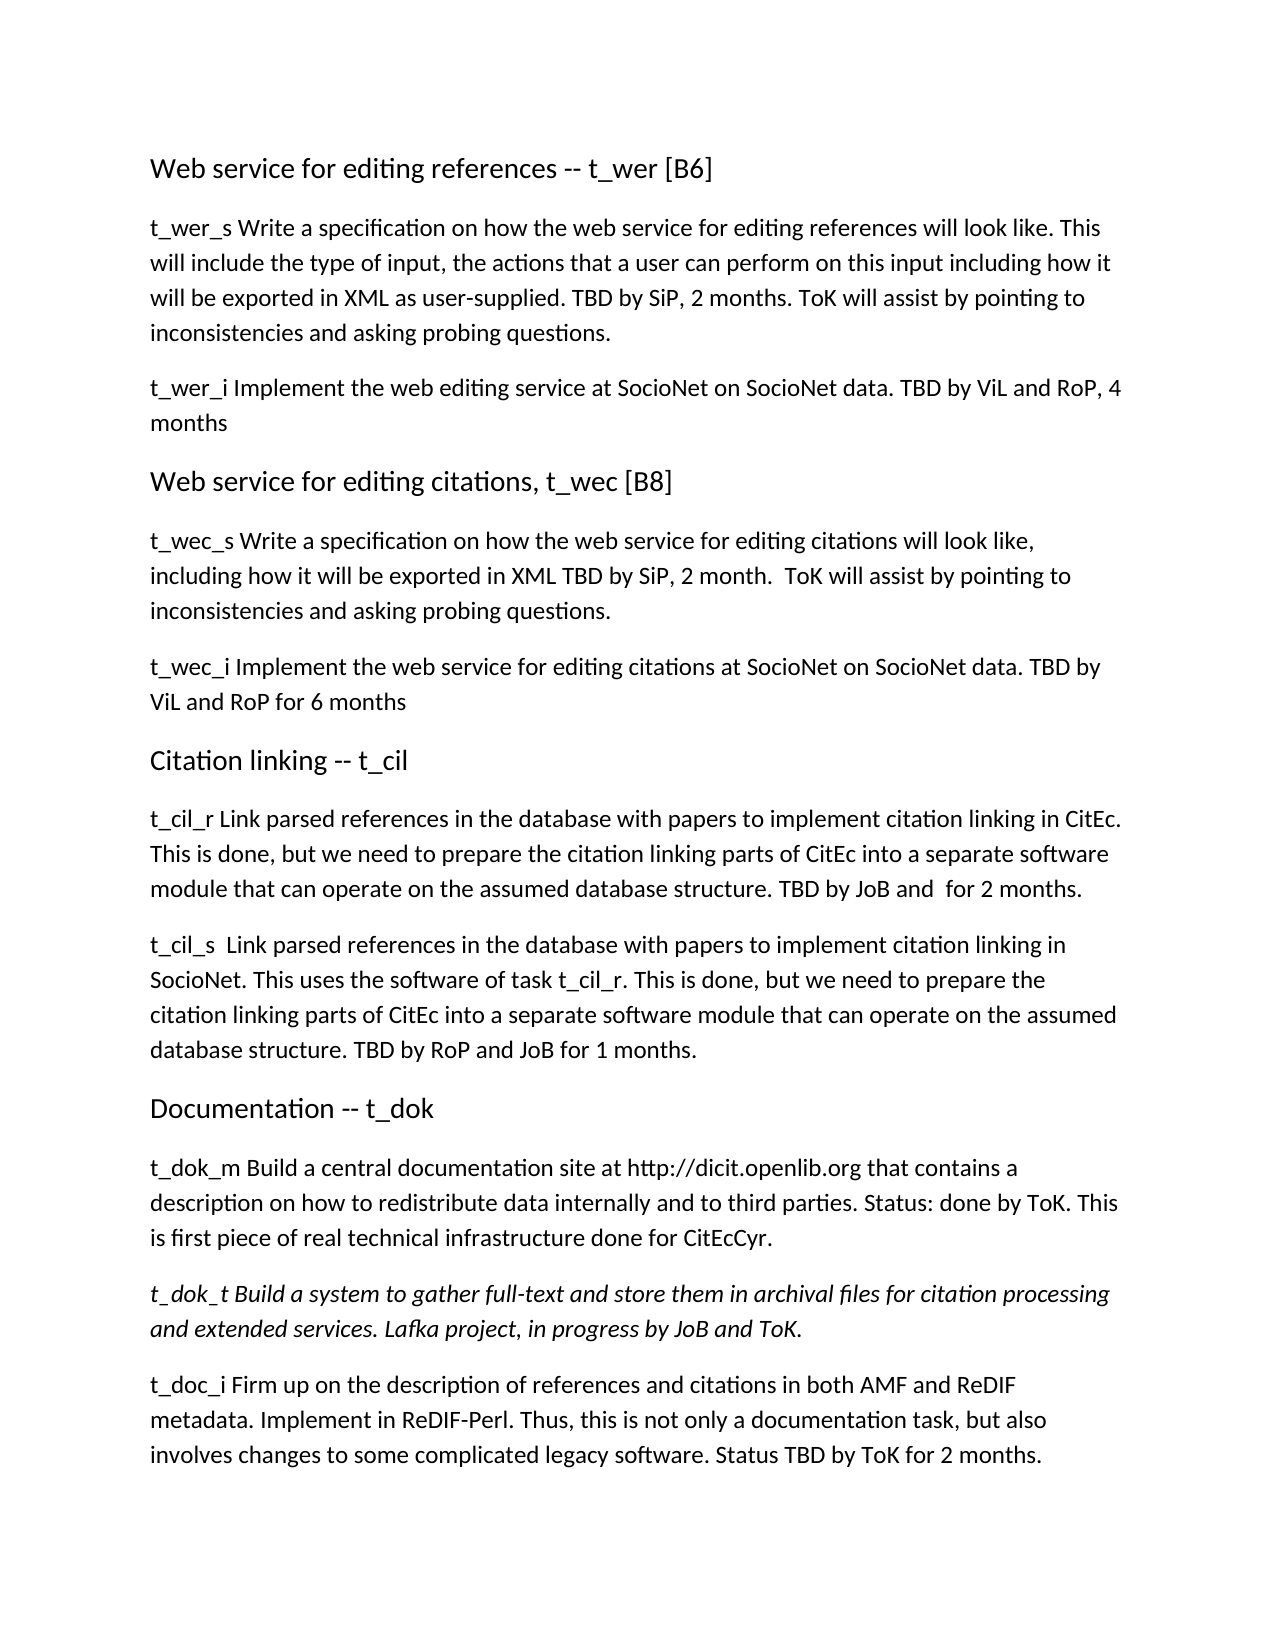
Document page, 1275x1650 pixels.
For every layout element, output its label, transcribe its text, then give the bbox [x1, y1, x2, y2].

text t_wec_s Write a specification on how the web service for editing citations will look like, including how it will be exported in XML TBD by SiP, 2 month. ToK will assist by pointing to inconsistencies and asking probing questions. [150, 525, 1125, 626]
text Citation linking -- t_cil [150, 742, 1125, 777]
text t_wec_i Implement the web service for editing citations at SocioNet on SocioNet data. TBD by ViL and RoP for 6 months [150, 651, 1125, 717]
text t_doc_i Firm up on the description of references and citations in both AMF and ReDIF metadata. Implement in ReDIF-Perl. Thus, this is not only a documentation task, but also involves changes to some complicated legacy software. Status TBD by ToK for 2 months. [150, 1369, 1125, 1469]
text t_dok_t Build a system to gather full-text and store them in archival files for citation processing and extended services. Lafka project, in progress by JoB and ToK. [150, 1278, 1125, 1343]
text Web service for editing references -- t_wer [B6] [150, 150, 1125, 186]
text t_dok_m Build a central documentation site at http://dicit.openlib.org that contains a description on how to redistribute data internally and to third parties. Status: done by ToK. This is first piece of real technical infrastructure done for CitEcCyr. [150, 1152, 1125, 1253]
text t_wer_i Implement the web editing service at SocioNet on SocioNet data. TBD by ViL and RoP, 4 months [150, 373, 1125, 438]
text t_wer_s Write a specification on how the web service for editing references will look like. This will include the type of input, the actions that a user can perform on this input including how it will be exported in XML as user-supplied. TBD by SiP, 2 months. ToK will assist by pointing to inconsistencies and asking probing questions. [150, 212, 1125, 347]
text Documentation -- t_dok [150, 1090, 1125, 1126]
text t_cil_r Link parsed references in the database with papers to implement citation linking in CitEc. This is done, but we need to prepare the citation linking parts of CitEc into a separate software module that can operate on the assumed database structure. TBD by JoB and for 2 months. [150, 804, 1125, 904]
text t_cil_s Link parsed references in the database with papers to implement citation linking in SocioNet. This uses the software of task t_cil_r. This is done, but we need to prepare the citation linking parts of CitEc into a separate software module that can operate on the assumed database structure. TBD by RoP and JoB for 1 months. [150, 929, 1125, 1065]
text Web service for editing citations, t_wec [B8] [150, 463, 1125, 499]
